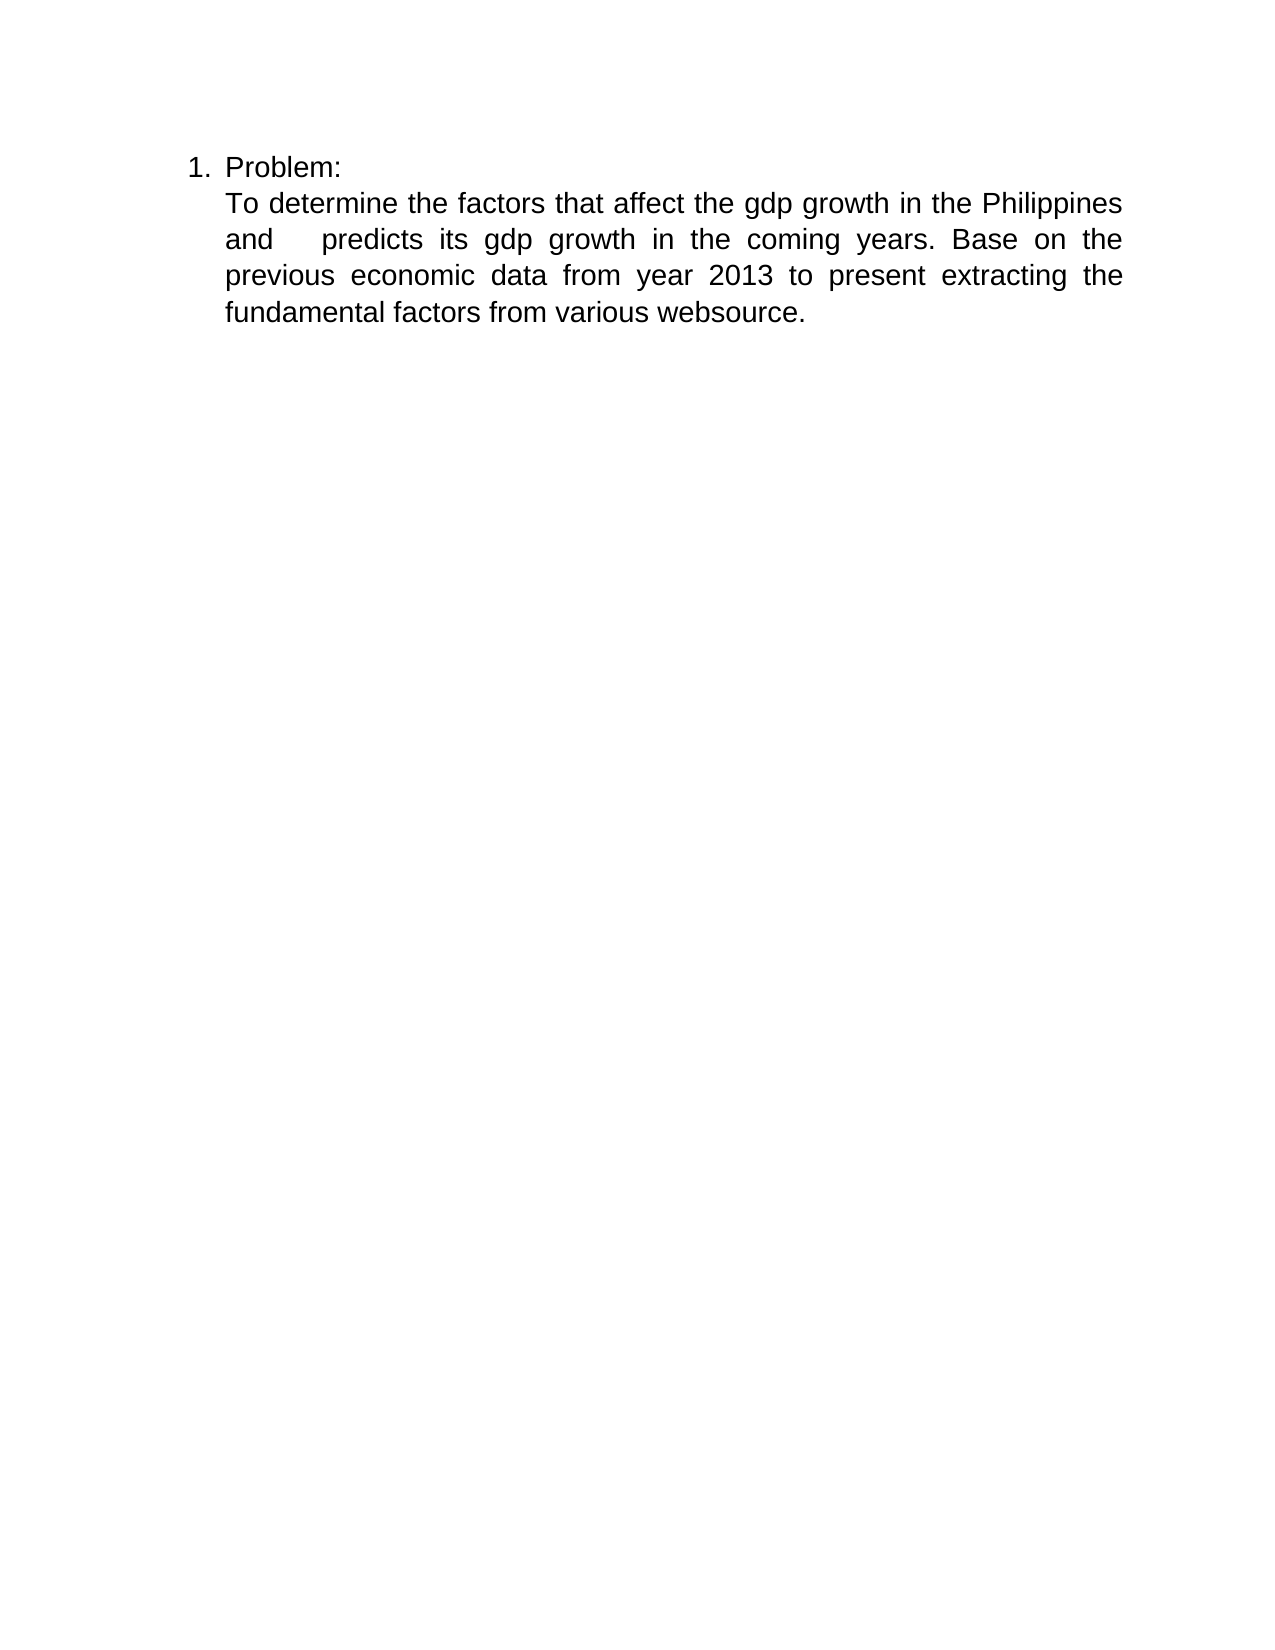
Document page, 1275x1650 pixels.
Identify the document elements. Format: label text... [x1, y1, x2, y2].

list To determine the factors that affect the gdp growth in the Philippines and predicts its gdp growth in the coming years. Base on the previous economic data from year 2013 to present extracting the fundamental factors from various websource. [225, 186, 1125, 328]
list Problem: [187, 150, 1125, 183]
